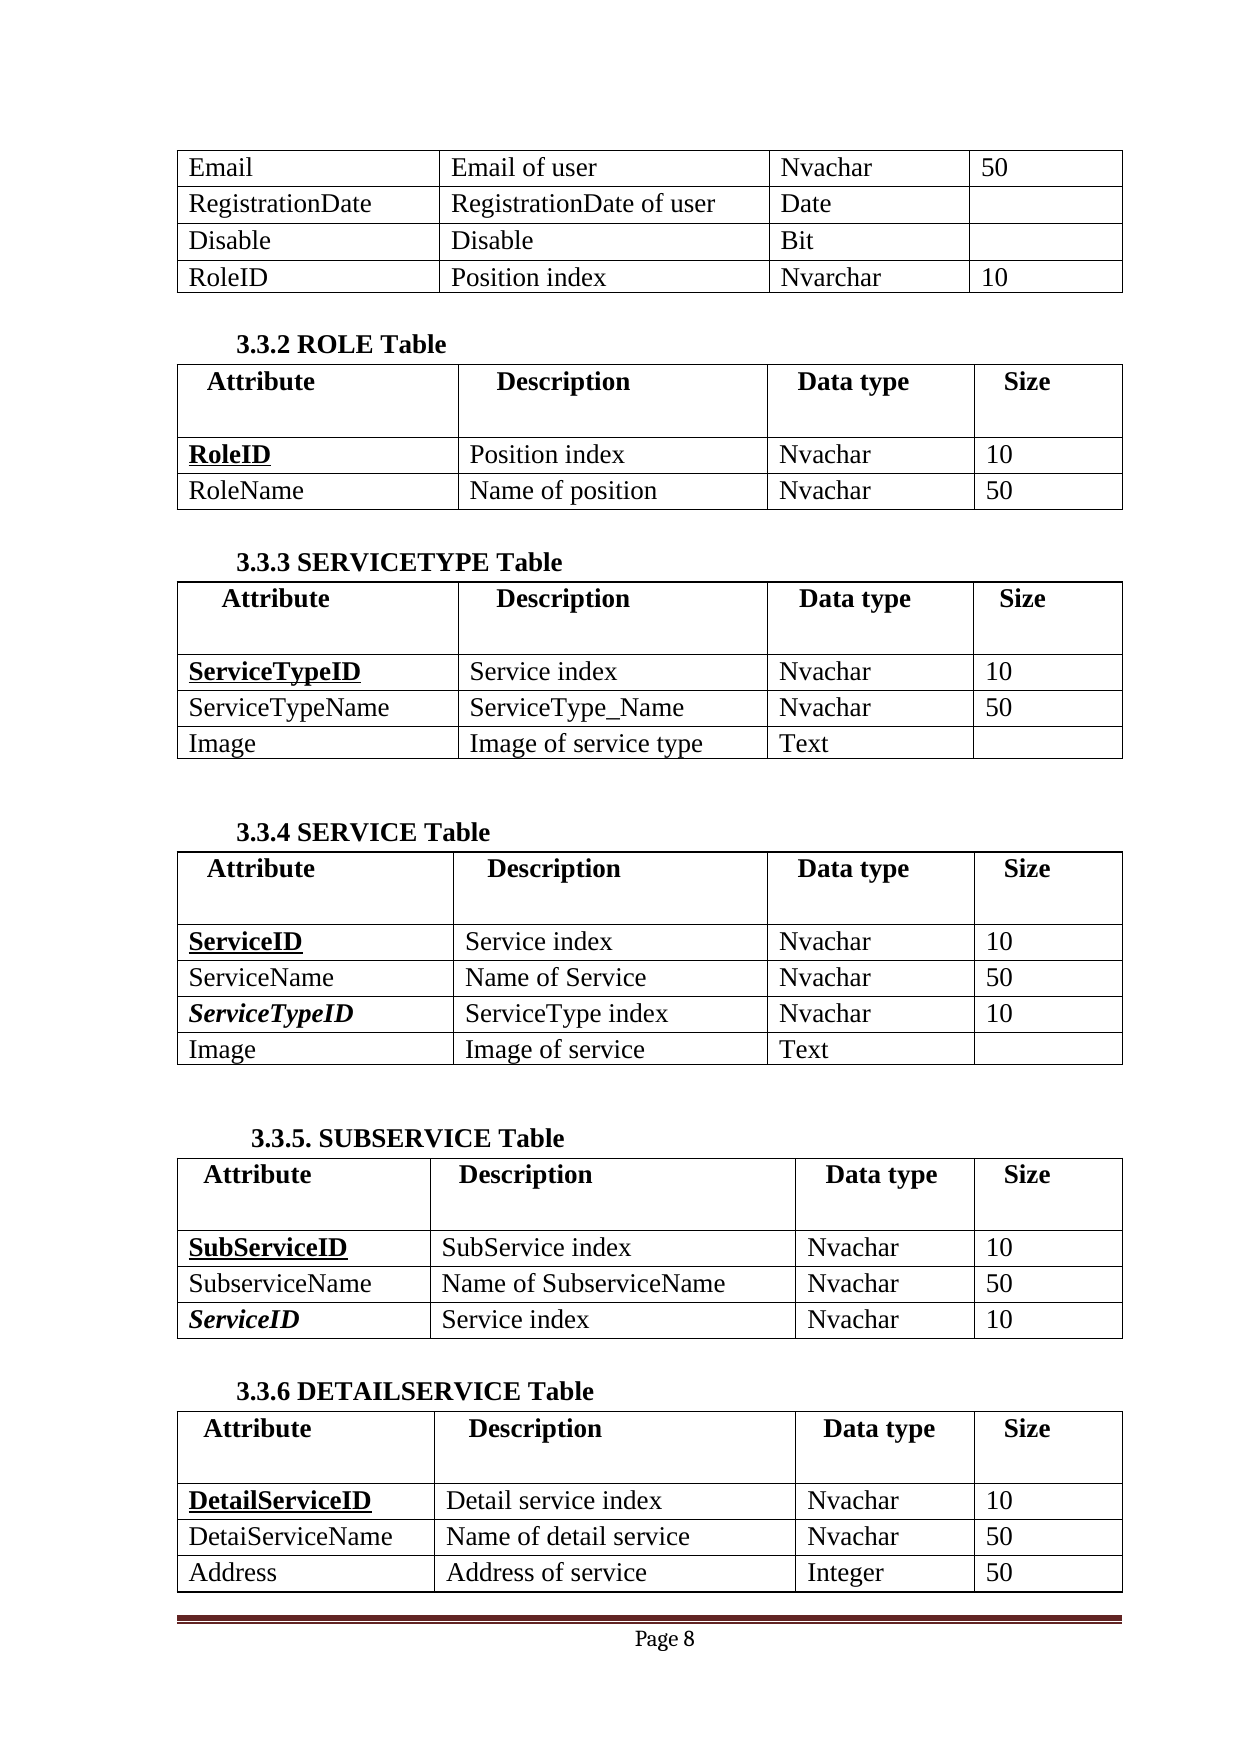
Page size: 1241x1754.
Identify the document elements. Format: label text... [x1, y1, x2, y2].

table_cell Nvachar [768, 997, 974, 1032]
table_cell Disable [178, 224, 439, 259]
table_header Description [454, 853, 767, 924]
table_cell 10 [975, 997, 1122, 1032]
table_cell Service index [454, 925, 767, 960]
table_cell Address [178, 1556, 434, 1591]
table_header Attribute [178, 583, 458, 654]
table_cell DetailServiceID [178, 1484, 434, 1519]
table_cell Image of service type [459, 727, 767, 758]
table_cell Nvachar [768, 961, 974, 996]
table_cell 10 [975, 1231, 1122, 1266]
table_cell RoleID [178, 261, 439, 292]
subtitle 3.3.2 ROLE Table [236, 328, 1122, 360]
table_header Attribute [178, 1412, 434, 1483]
table_header Description [459, 365, 767, 437]
table_cell ServiceTypeName [178, 691, 458, 726]
table_header Description [431, 1159, 795, 1230]
table_cell Nvachar [796, 1303, 974, 1338]
table_cell Address of service [435, 1556, 795, 1591]
table_cell ServiceType index [454, 997, 767, 1032]
table_cell [974, 727, 1122, 758]
table_cell Nvachar [768, 655, 973, 690]
table_cell RoleID [178, 438, 458, 473]
table_cell ServiceType_Name [459, 691, 767, 726]
table_cell Name of Service [454, 961, 767, 996]
table_cell Nvarchar [770, 261, 969, 292]
subtitle 3.3.6 DETAILSERVICE Table [236, 1375, 1122, 1406]
subtitle 3.3.3 SERVICETYPE Table [236, 546, 1122, 577]
table_header Size [975, 1159, 1122, 1230]
table_header Data type [768, 583, 973, 654]
table_cell 10 [975, 1303, 1122, 1338]
table_cell [970, 224, 1122, 259]
table_cell SubServiceID [178, 1231, 430, 1266]
table_cell Nvachar [768, 438, 974, 473]
table_cell 50 [975, 474, 1122, 509]
table_cell 10 [975, 438, 1122, 473]
subtitle 3.3.4 SERVICE Table [236, 816, 1122, 847]
table_cell Text [768, 1033, 974, 1064]
table_cell Service index [459, 655, 767, 690]
table_cell Email [178, 151, 439, 186]
subtitle 3.3.5. SUBSERVICE Table [251, 1122, 1122, 1153]
table_cell Nvachar [770, 151, 969, 186]
table_cell 50 [975, 961, 1122, 996]
table_cell 10 [970, 261, 1122, 292]
table_cell DetaiServiceName [178, 1520, 434, 1555]
table_header Data type [768, 365, 974, 437]
table_cell SubService index [431, 1231, 795, 1266]
table_header Attribute [178, 365, 458, 437]
table_header Description [459, 583, 767, 654]
table_cell 10 [975, 1484, 1122, 1519]
table_cell [975, 1033, 1122, 1064]
table_cell 50 [975, 1520, 1122, 1555]
table_cell Image [178, 1033, 453, 1064]
table_cell Email of user [440, 151, 769, 186]
table_cell SubserviceName [178, 1267, 430, 1302]
table_cell 50 [975, 1556, 1122, 1591]
table_cell Date [770, 187, 969, 223]
table_cell Position index [459, 438, 767, 473]
table_cell Position index [440, 261, 769, 292]
table_cell 10 [975, 925, 1122, 960]
table_cell Nvachar [768, 925, 974, 960]
table_cell 50 [970, 151, 1122, 186]
table_header Attribute [178, 1159, 430, 1230]
table_cell Detail service index [435, 1484, 795, 1519]
table_cell Text [768, 727, 973, 758]
table_header Data type [796, 1412, 974, 1483]
table_cell [970, 187, 1122, 223]
table_cell ServiceID [178, 1303, 430, 1338]
table_cell Integer [796, 1556, 974, 1591]
table_cell RegistrationDate of user [440, 187, 769, 223]
table_cell 50 [974, 691, 1122, 726]
table_header Size [975, 365, 1122, 437]
table_cell RoleName [178, 474, 458, 509]
table_cell Disable [440, 224, 769, 259]
table_header Description [435, 1412, 795, 1483]
table_header Data type [796, 1159, 974, 1230]
table_cell ServiceID [178, 925, 453, 960]
table_cell 50 [975, 1267, 1122, 1302]
table_cell Bit [770, 224, 969, 259]
table_cell Image of service [454, 1033, 767, 1064]
table_header Data type [768, 853, 974, 924]
table_cell Nvachar [796, 1484, 974, 1519]
table_cell RegistrationDate [178, 187, 439, 223]
table_header Size [975, 853, 1122, 924]
table_cell Image [178, 727, 458, 758]
table_cell Nvachar [796, 1267, 974, 1302]
table_cell Nvachar [768, 474, 974, 509]
table_cell Name of detail service [435, 1520, 795, 1555]
table_cell Nvachar [796, 1520, 974, 1555]
table_cell 10 [974, 655, 1122, 690]
table_cell Service index [431, 1303, 795, 1338]
table_header Size [974, 583, 1122, 654]
table_cell ServiceName [178, 961, 453, 996]
table_cell Nvachar [796, 1231, 974, 1266]
table_cell Name of SubserviceName [431, 1267, 795, 1302]
table_cell ServiceTypeID [178, 997, 453, 1032]
table_header Size [975, 1412, 1122, 1483]
table_cell Name of position [459, 474, 767, 509]
table_cell ServiceTypeID [178, 655, 458, 690]
table_header Attribute [178, 853, 453, 924]
table_cell Nvachar [768, 691, 973, 726]
